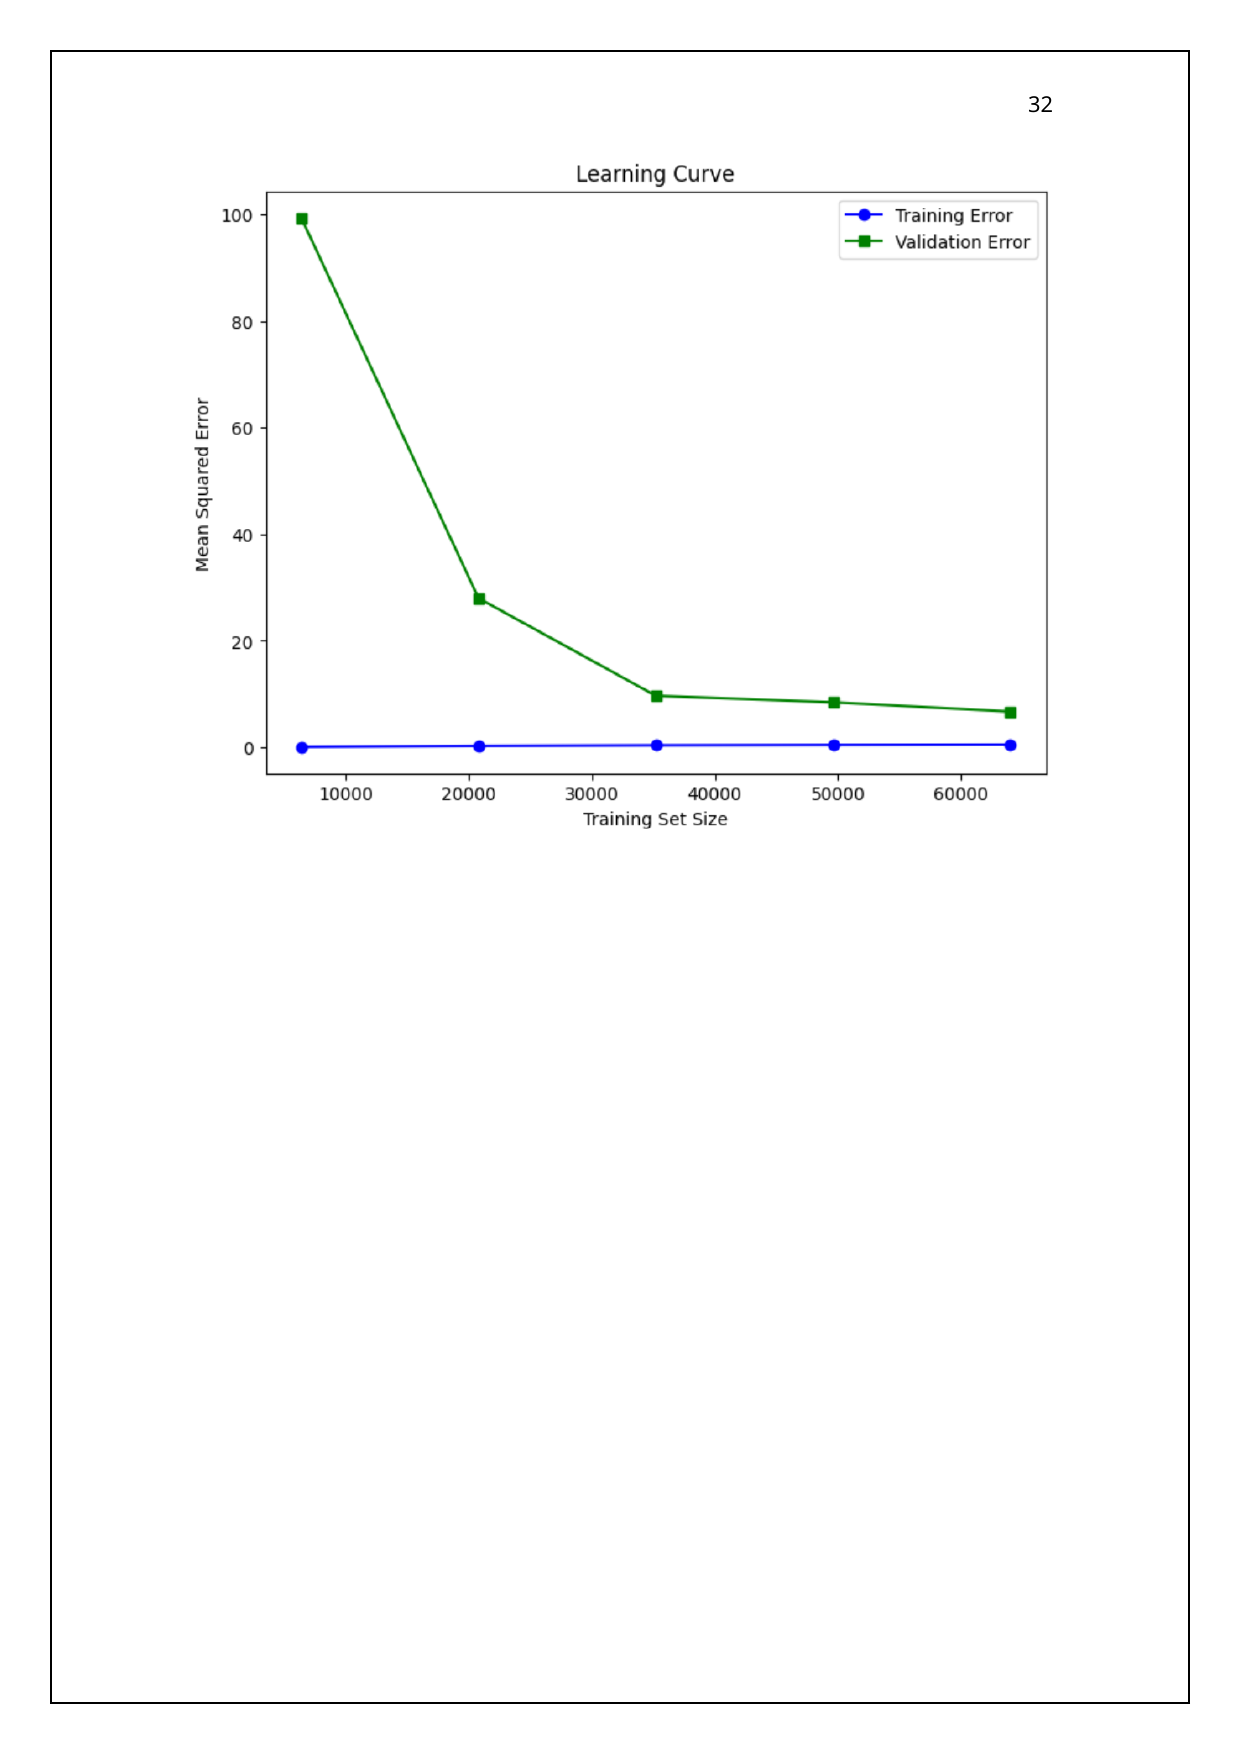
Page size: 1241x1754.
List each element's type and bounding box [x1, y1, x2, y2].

picture [187, 162, 1053, 830]
